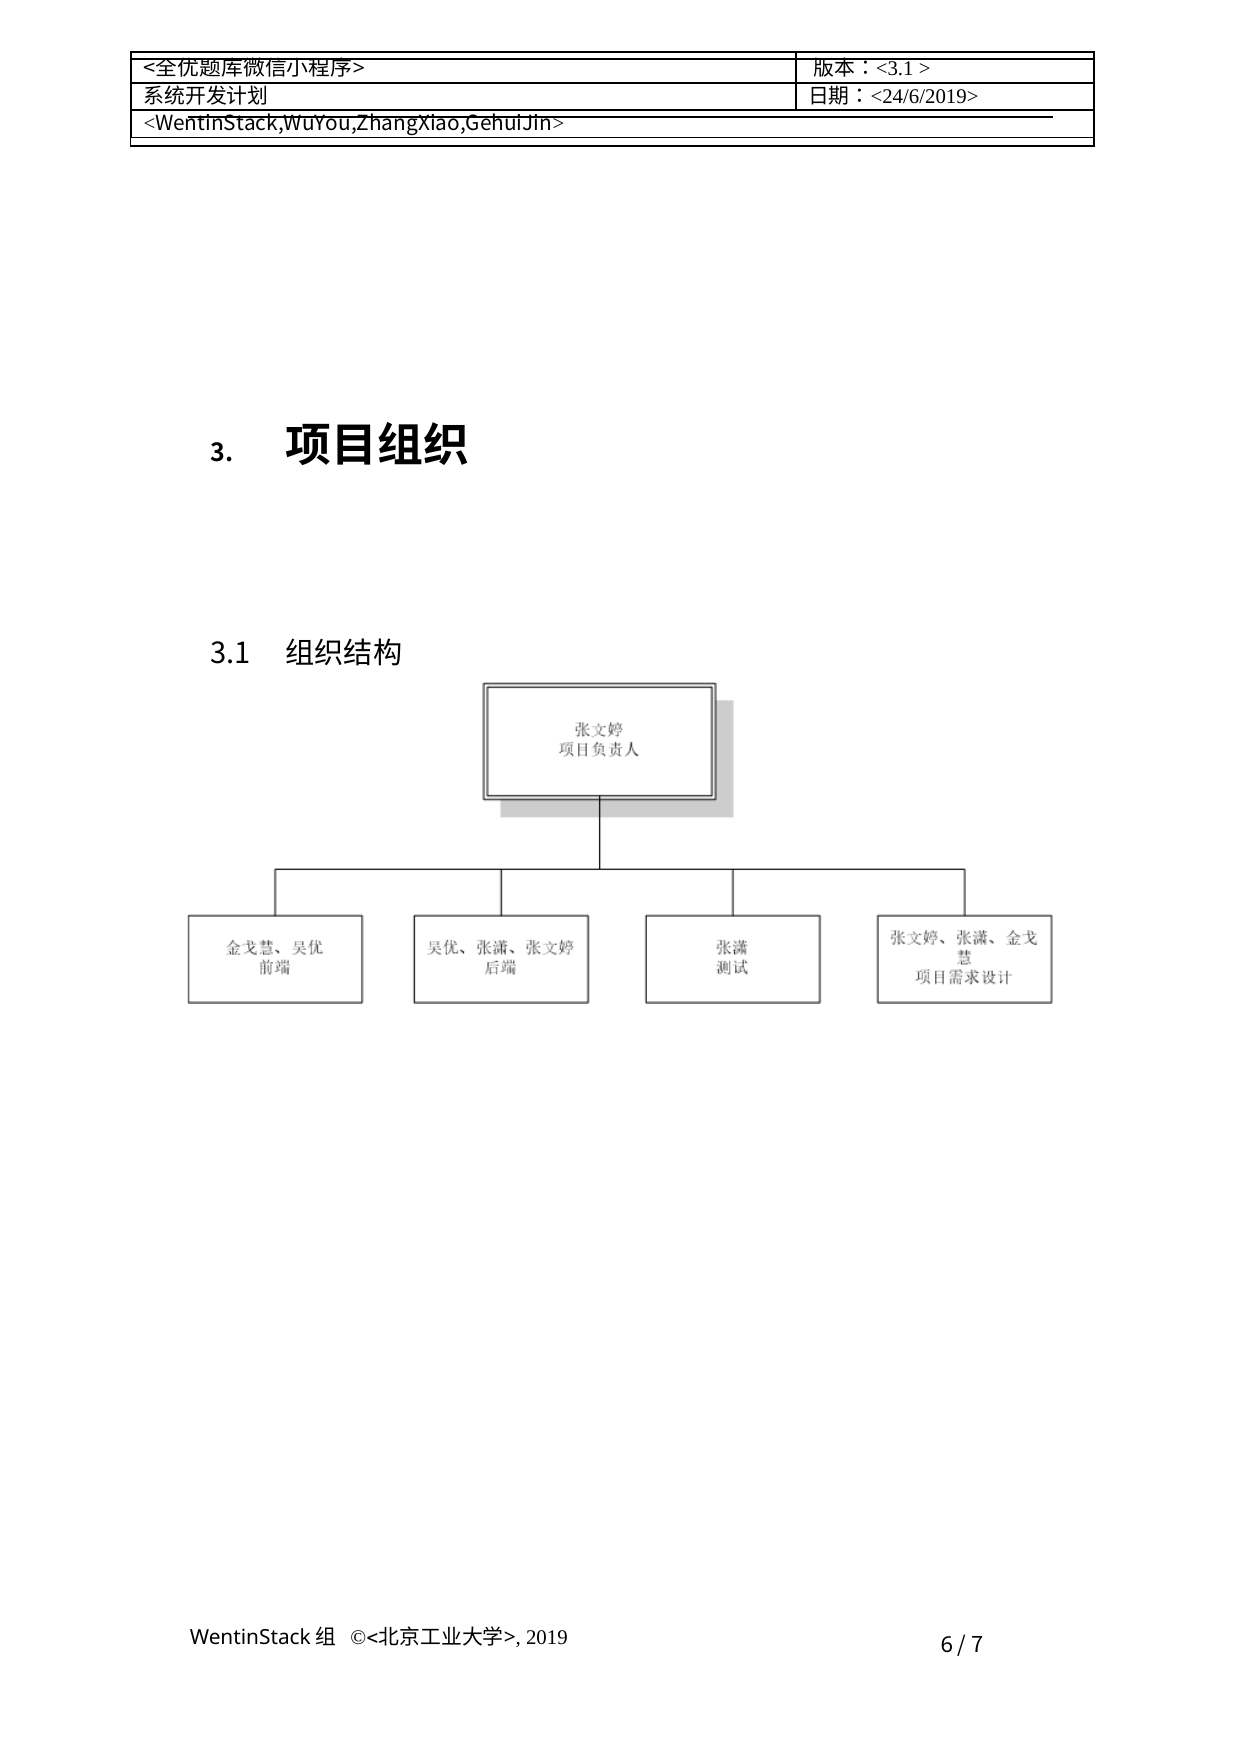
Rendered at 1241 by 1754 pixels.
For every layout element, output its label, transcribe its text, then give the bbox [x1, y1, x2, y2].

picture [187, 682, 1053, 1004]
subtitle 组织结构 [210, 618, 1053, 682]
subtitle 项目组织 [210, 392, 1053, 490]
